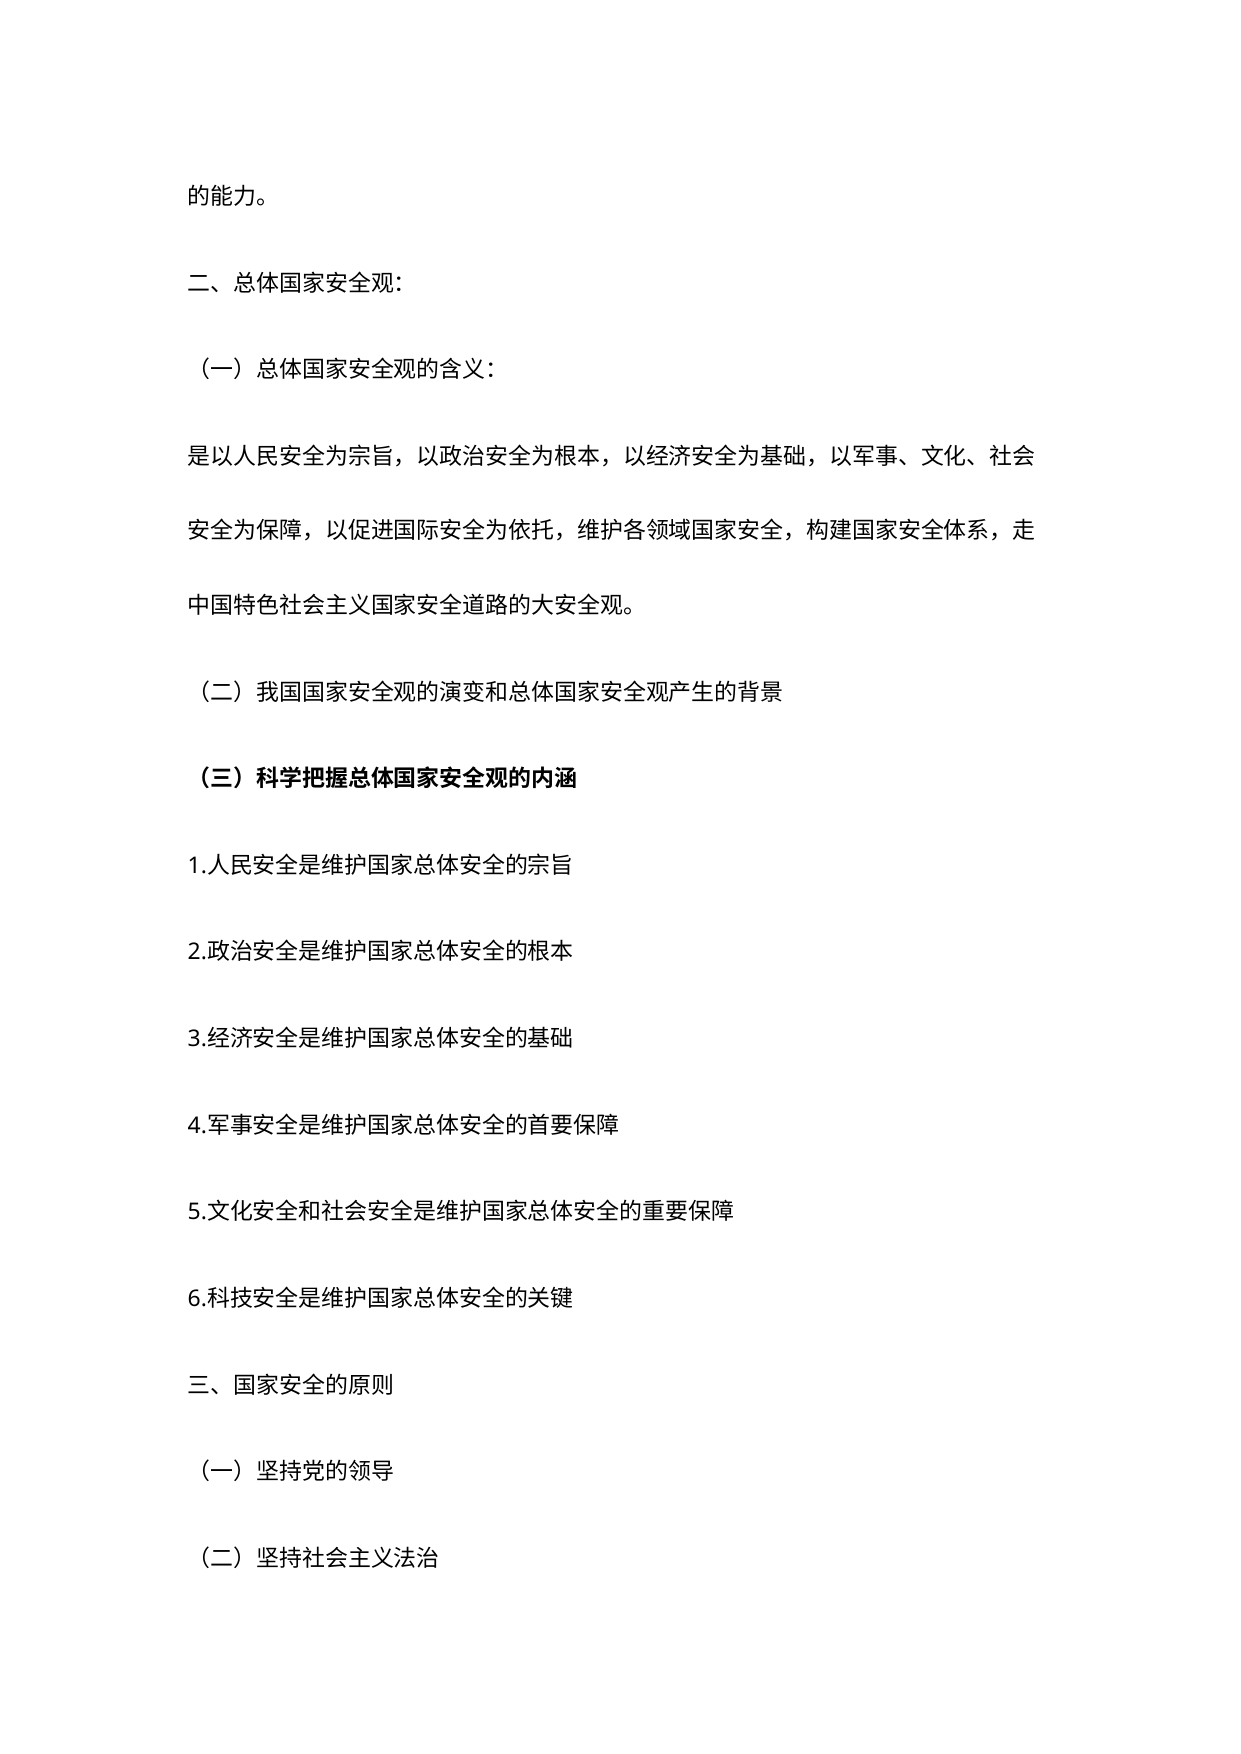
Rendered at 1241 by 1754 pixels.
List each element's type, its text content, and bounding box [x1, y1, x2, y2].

text 1.人民安全是维护国家总体安全的宗旨 [187, 831, 1053, 896]
text 6.科技安全是维护国家总体安全的关键 [187, 1264, 1053, 1329]
text （一）总体国家安全观的含义： [187, 335, 1053, 400]
text 4.军事安全是维护国家总体安全的首要保障 [187, 1091, 1053, 1156]
text 是以人民安全为宗旨，以政治安全为根本，以经济安全为基础，以军事、文化、社会安全为保障，以促进国际安全为依托，维护各领域国家安全，构建国家安全体系，走中国特色社会主义国家安全道路的大安全观。 [187, 422, 1053, 636]
text 2.政治安全是维护国家总体安全的根本 [187, 917, 1053, 982]
text 3.经济安全是维护国家总体安全的基础 [187, 1004, 1053, 1069]
text （二）我国国家安全观的演变和总体国家安全观产生的背景 [187, 658, 1053, 723]
text （三）科学把握总体国家安全观的内涵 [187, 744, 1053, 809]
text （二）坚持社会主义法治 [187, 1524, 1053, 1589]
text 二、总体国家安全观： [187, 248, 1053, 313]
text 三、国家安全的原则 [187, 1351, 1053, 1416]
text （一）坚持党的领导 [187, 1437, 1053, 1502]
text 5.文化安全和社会安全是维护国家总体安全的重要保障 [187, 1177, 1053, 1242]
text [187, 162, 1053, 227]
